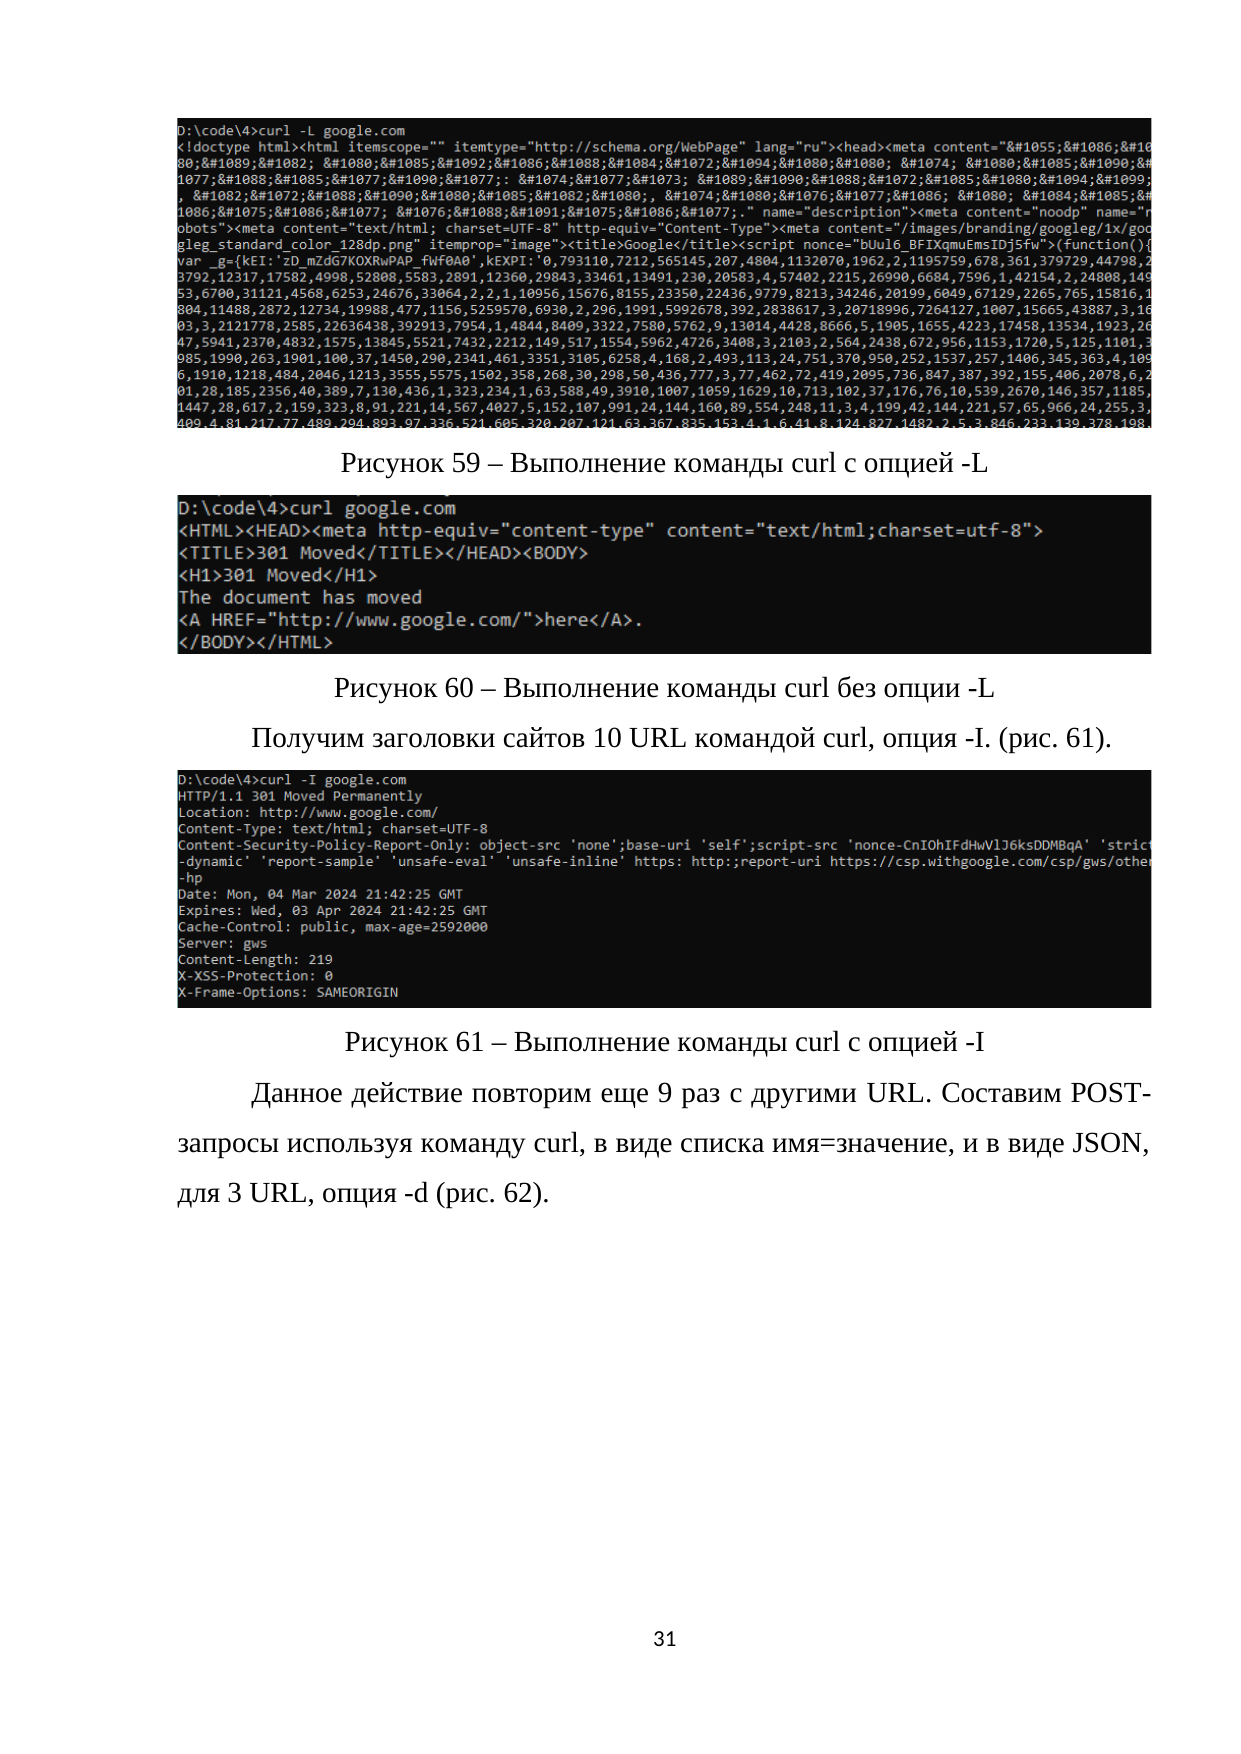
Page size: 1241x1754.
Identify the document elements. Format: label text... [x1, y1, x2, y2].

text Рисунок 61 – Выполнение команды curl с опцией -I [177, 1024, 1152, 1058]
text Получим заголовки сайтов 10 URL командой curl, опция -I. (рис. 61). [177, 720, 1152, 754]
picture [177, 770, 1152, 1008]
text Рисунок 60 – Выполнение команды curl без опции -L [177, 670, 1152, 703]
text Рисунок 59 – Выполнение команды curl с опцией -L [177, 445, 1152, 478]
picture [177, 118, 1152, 428]
text Данное действие повторим еще 9 раз с другими URL. Составим POST-запросы используя команду curl, в виде списка имя=значение, и в виде JSON, для 3 URL, опция -d (рис. 62). [177, 1075, 1152, 1209]
picture [177, 495, 1152, 654]
